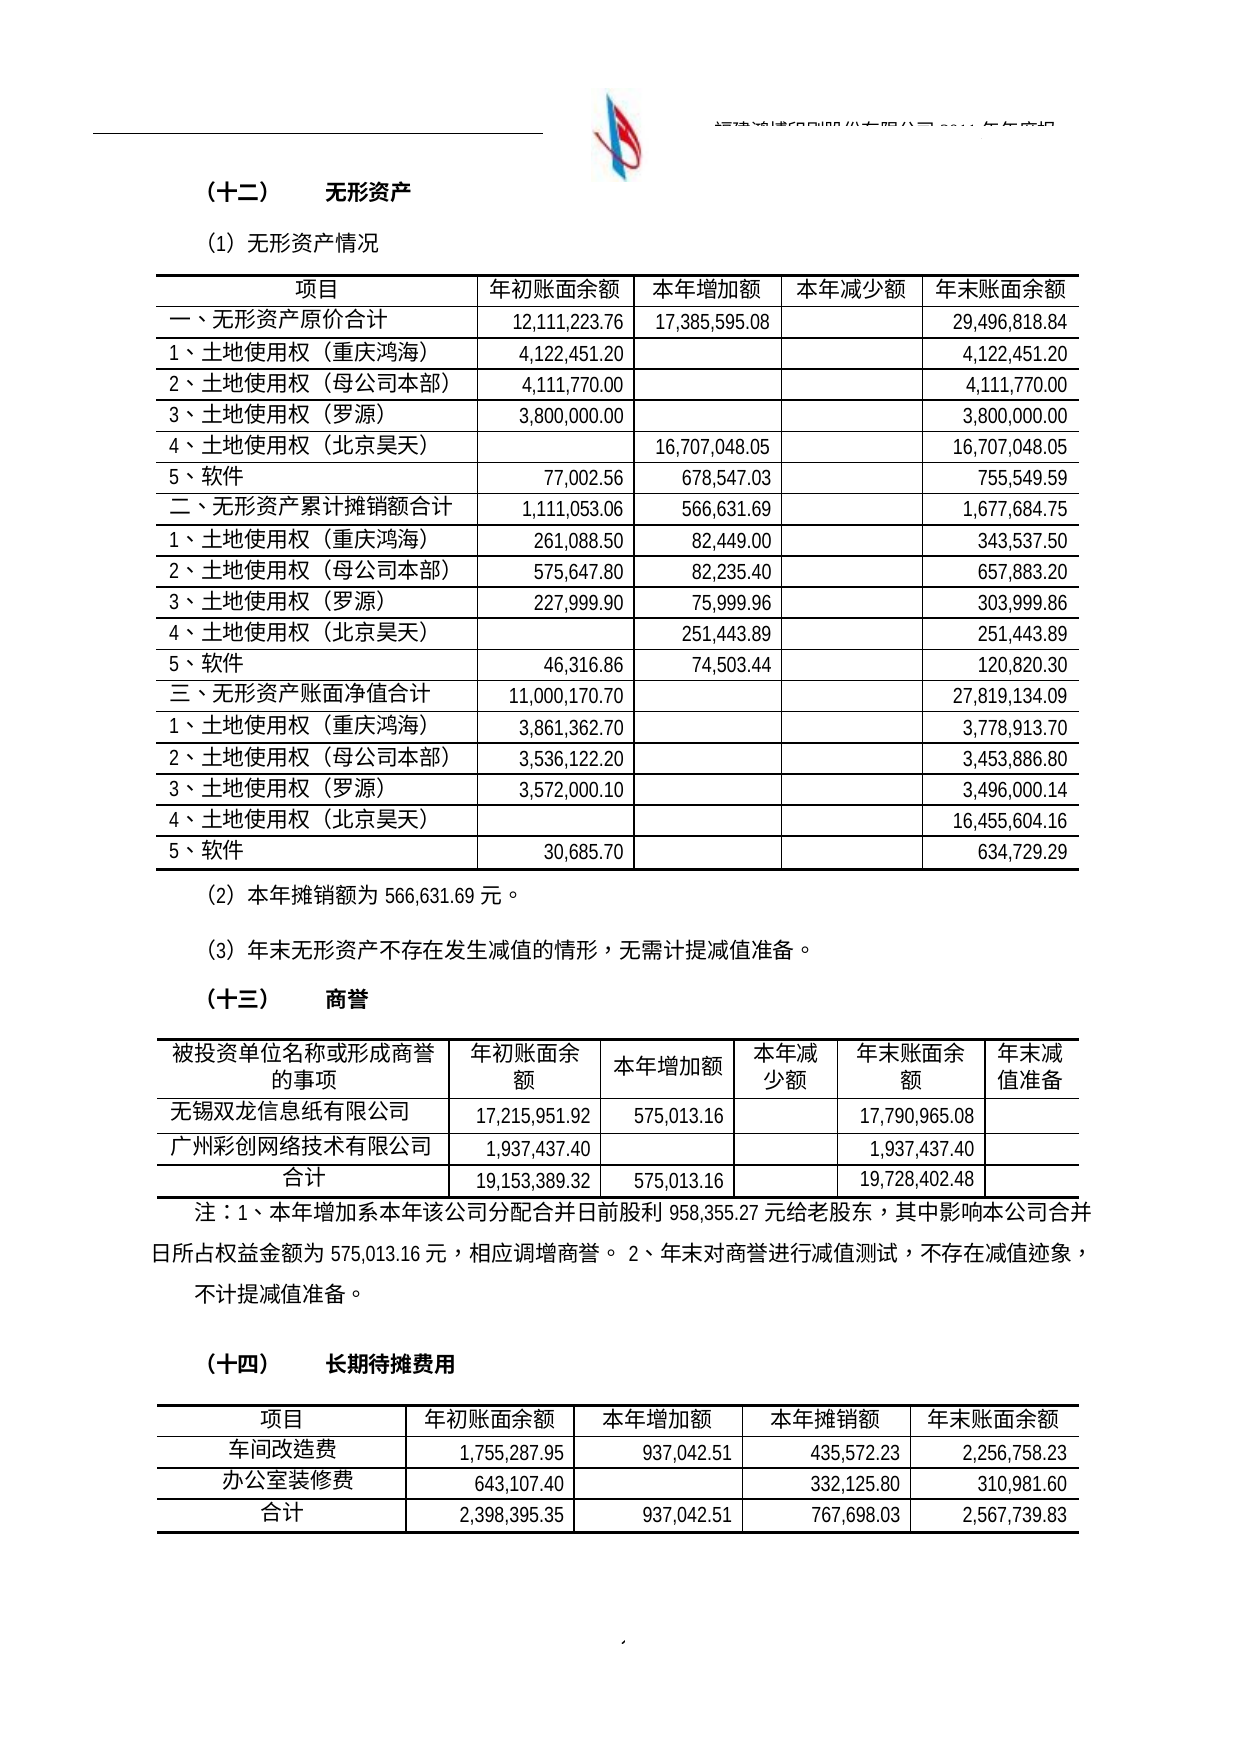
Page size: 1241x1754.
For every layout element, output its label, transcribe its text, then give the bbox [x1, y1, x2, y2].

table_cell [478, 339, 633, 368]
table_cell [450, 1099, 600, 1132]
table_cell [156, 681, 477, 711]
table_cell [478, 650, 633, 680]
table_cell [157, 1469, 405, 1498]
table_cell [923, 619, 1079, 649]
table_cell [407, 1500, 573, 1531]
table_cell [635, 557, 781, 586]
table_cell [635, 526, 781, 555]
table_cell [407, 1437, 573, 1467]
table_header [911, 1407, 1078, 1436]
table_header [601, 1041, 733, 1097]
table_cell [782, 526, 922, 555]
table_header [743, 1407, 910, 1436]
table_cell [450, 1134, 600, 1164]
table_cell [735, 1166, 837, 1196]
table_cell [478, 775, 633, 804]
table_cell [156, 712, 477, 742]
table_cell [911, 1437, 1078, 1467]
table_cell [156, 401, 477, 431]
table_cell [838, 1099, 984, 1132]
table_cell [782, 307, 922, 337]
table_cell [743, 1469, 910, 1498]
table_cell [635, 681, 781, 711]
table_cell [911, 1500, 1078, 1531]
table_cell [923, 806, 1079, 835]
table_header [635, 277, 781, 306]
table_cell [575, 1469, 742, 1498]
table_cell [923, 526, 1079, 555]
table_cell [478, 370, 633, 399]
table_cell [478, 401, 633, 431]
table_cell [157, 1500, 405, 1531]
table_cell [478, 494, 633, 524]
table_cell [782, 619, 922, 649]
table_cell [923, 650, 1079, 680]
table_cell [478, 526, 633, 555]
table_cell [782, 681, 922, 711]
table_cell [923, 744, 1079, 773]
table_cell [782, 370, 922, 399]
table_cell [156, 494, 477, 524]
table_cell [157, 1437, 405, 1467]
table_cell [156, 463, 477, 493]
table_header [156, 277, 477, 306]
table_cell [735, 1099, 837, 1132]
text （3）年末无形资产不存在发生减值的情形，无需计提减值准备。 [194, 935, 1103, 965]
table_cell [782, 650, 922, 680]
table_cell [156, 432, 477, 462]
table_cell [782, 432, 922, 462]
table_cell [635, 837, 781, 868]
text 日所占权益金额为 575,013.16 元，相应调增商誉。 2、年末对商誉进行减值测试，不存在减值迹象，不计提减值准备。 [150, 1238, 1103, 1309]
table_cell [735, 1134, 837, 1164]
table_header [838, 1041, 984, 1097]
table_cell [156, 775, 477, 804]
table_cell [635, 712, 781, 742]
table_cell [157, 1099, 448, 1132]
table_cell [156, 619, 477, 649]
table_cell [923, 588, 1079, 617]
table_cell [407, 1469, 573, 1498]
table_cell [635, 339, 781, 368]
text （1）无形资产情况 [194, 227, 1103, 257]
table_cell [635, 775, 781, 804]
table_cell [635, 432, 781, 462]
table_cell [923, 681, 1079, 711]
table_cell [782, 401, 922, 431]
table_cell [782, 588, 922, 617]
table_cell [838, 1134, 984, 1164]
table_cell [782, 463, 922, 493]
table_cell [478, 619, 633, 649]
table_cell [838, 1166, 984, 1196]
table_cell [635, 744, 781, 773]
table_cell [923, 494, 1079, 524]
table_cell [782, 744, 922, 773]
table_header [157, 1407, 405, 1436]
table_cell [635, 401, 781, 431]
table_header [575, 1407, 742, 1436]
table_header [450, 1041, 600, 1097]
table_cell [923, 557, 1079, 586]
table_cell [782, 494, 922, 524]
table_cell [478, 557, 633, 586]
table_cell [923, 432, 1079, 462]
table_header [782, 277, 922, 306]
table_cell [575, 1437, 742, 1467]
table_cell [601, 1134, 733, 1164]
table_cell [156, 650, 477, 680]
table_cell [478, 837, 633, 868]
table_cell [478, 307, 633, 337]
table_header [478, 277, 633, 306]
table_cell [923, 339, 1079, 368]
text （2）本年摊销额为 566,631.69 元。 [194, 880, 1103, 909]
text 注：1、本年增加系本年该公司分配合并日前股利 958,355.27 元给老股东，其中影响本公司合并 [194, 1199, 1103, 1225]
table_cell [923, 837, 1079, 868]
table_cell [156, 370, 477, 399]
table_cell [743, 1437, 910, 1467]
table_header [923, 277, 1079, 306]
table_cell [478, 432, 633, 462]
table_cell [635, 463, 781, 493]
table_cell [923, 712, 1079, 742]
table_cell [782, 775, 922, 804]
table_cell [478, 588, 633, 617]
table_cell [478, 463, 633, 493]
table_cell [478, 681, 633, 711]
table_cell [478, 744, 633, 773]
text （十三） 商誉 [194, 983, 1103, 1013]
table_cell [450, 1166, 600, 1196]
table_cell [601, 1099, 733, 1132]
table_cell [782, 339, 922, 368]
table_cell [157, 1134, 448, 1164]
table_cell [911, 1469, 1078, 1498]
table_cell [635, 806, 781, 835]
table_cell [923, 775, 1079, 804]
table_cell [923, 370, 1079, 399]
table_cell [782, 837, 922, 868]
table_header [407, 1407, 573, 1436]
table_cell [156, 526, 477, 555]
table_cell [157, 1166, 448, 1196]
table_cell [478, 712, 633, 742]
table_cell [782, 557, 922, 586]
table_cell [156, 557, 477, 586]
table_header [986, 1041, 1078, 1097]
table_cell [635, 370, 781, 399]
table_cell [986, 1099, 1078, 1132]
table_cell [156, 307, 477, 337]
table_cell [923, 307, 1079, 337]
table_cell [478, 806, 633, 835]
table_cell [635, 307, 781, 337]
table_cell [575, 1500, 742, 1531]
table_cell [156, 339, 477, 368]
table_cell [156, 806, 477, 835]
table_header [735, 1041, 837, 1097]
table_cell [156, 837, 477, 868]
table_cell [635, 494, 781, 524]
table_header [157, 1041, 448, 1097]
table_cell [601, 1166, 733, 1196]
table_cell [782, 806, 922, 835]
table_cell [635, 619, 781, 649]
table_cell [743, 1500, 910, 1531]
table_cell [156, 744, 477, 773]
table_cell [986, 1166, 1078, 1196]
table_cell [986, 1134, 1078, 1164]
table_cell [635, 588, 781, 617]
text （十四） 长期待摊费用 [194, 1349, 1103, 1379]
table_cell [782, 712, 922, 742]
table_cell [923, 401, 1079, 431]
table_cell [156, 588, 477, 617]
picture [591, 88, 649, 181]
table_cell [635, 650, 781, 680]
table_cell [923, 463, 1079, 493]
text （十二） 无形资产 [194, 181, 1103, 206]
